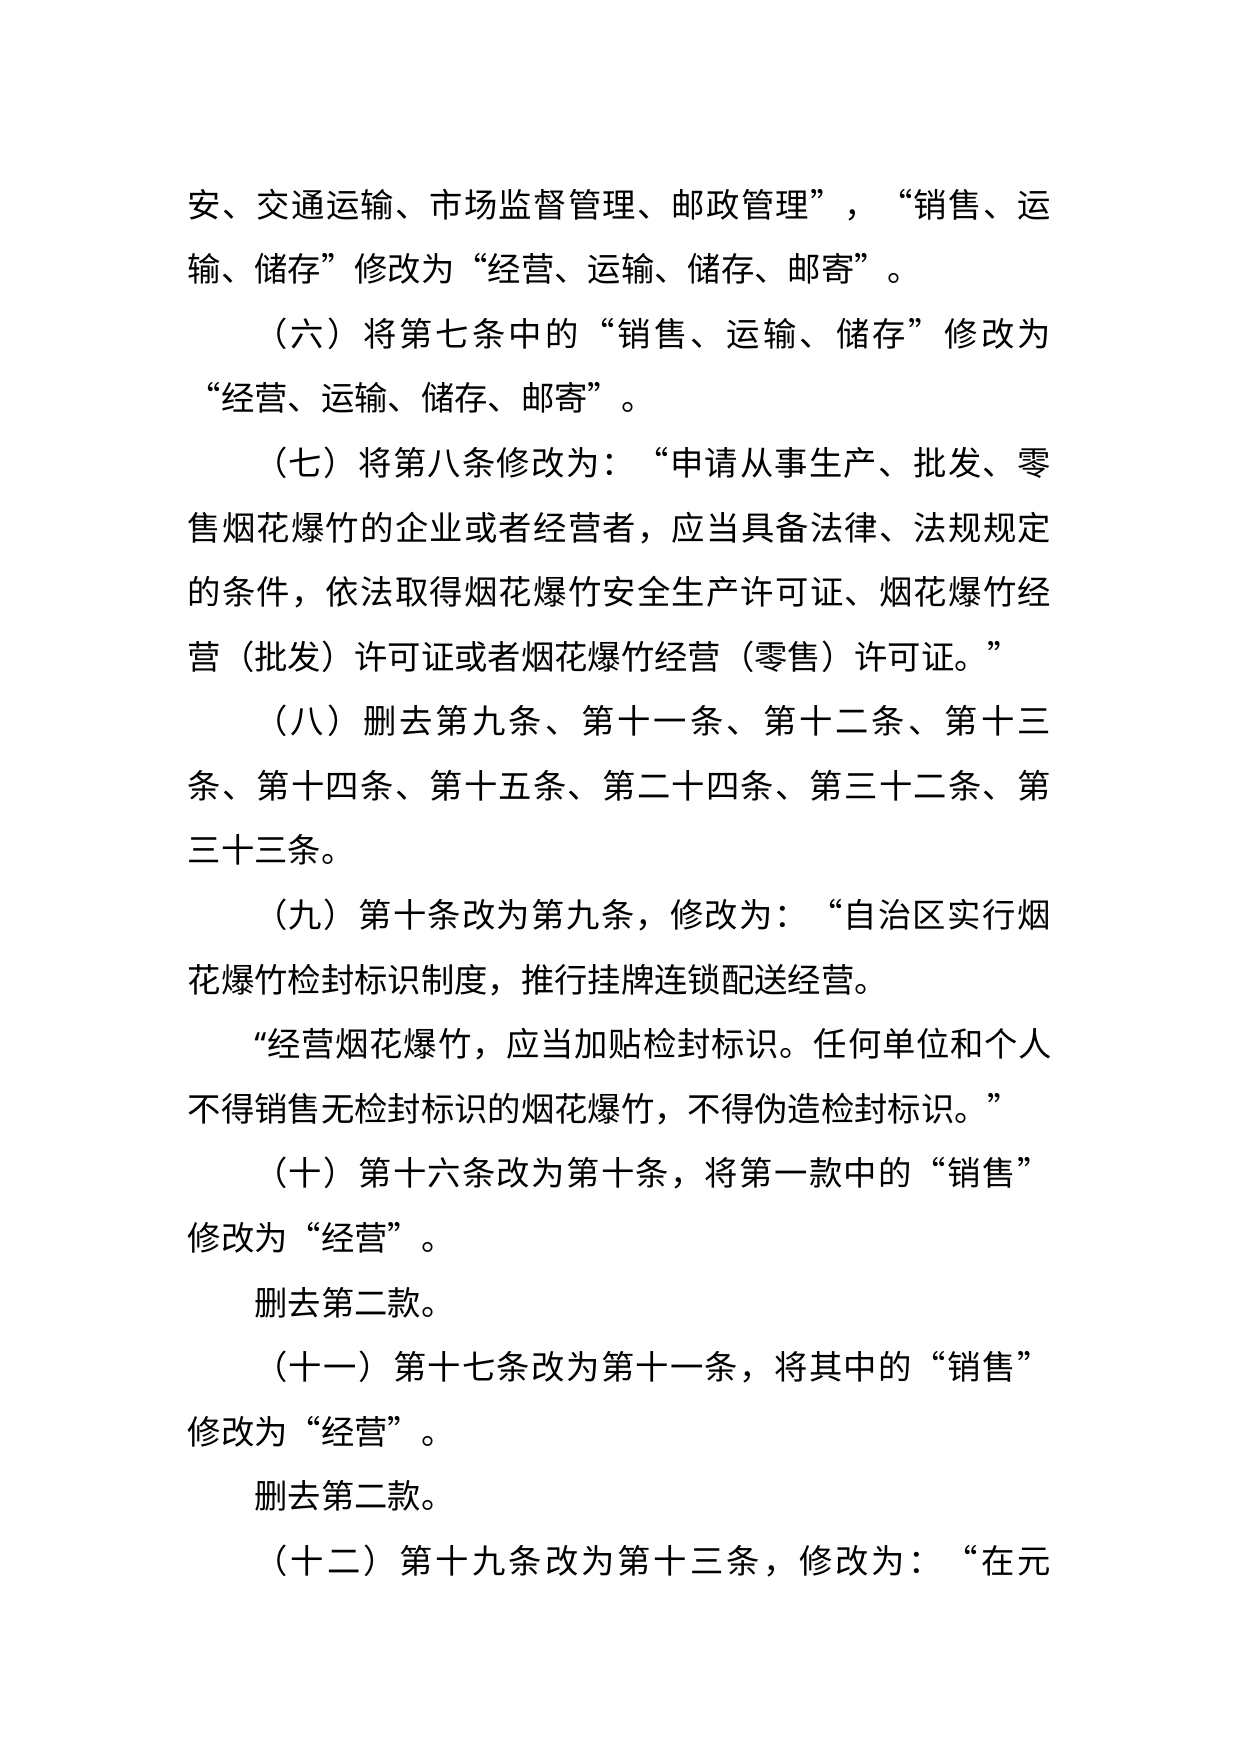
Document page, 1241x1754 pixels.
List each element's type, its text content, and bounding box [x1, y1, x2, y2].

text 删去第二款。 [187, 1454, 1053, 1518]
text （九）第十条改为第九条，修改为：“自治区实行烟花爆竹检封标识制度，推行挂牌连锁配送经营。 [187, 872, 1053, 1002]
text 删去第二款。 [187, 1260, 1053, 1324]
text （八）删去第九条、第十一条、第十二条、第十三条、第十四条、第十五条、第二十四条、第三十二条、第三十三条。 [187, 679, 1053, 872]
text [187, 162, 1053, 291]
text （十）第十六条改为第十条，将第一款中的“销售”修改为“经营”。 [187, 1131, 1053, 1260]
text （十一）第十七条改为第十一条，将其中的“销售”修改为“经营”。 [187, 1324, 1053, 1454]
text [187, 1518, 1053, 1583]
text （七）将第八条修改为：“申请从事生产、批发、零售烟花爆竹的企业或者经营者，应当具备法律、法规规定的条件，依法取得烟花爆竹安全生产许可证、烟花爆竹经营（批发）许可证或者烟花爆竹经营（零售）许可证。” [187, 420, 1053, 679]
text “经营烟花爆竹，应当加贴检封标识。任何单位和个人不得销售无检封标识的烟花爆竹，不得伪造检封标识。” [187, 1002, 1053, 1131]
text （六）将第七条中的“销售、运输、储存”修改为“经营、运输、储存、邮寄”。 [187, 291, 1053, 420]
